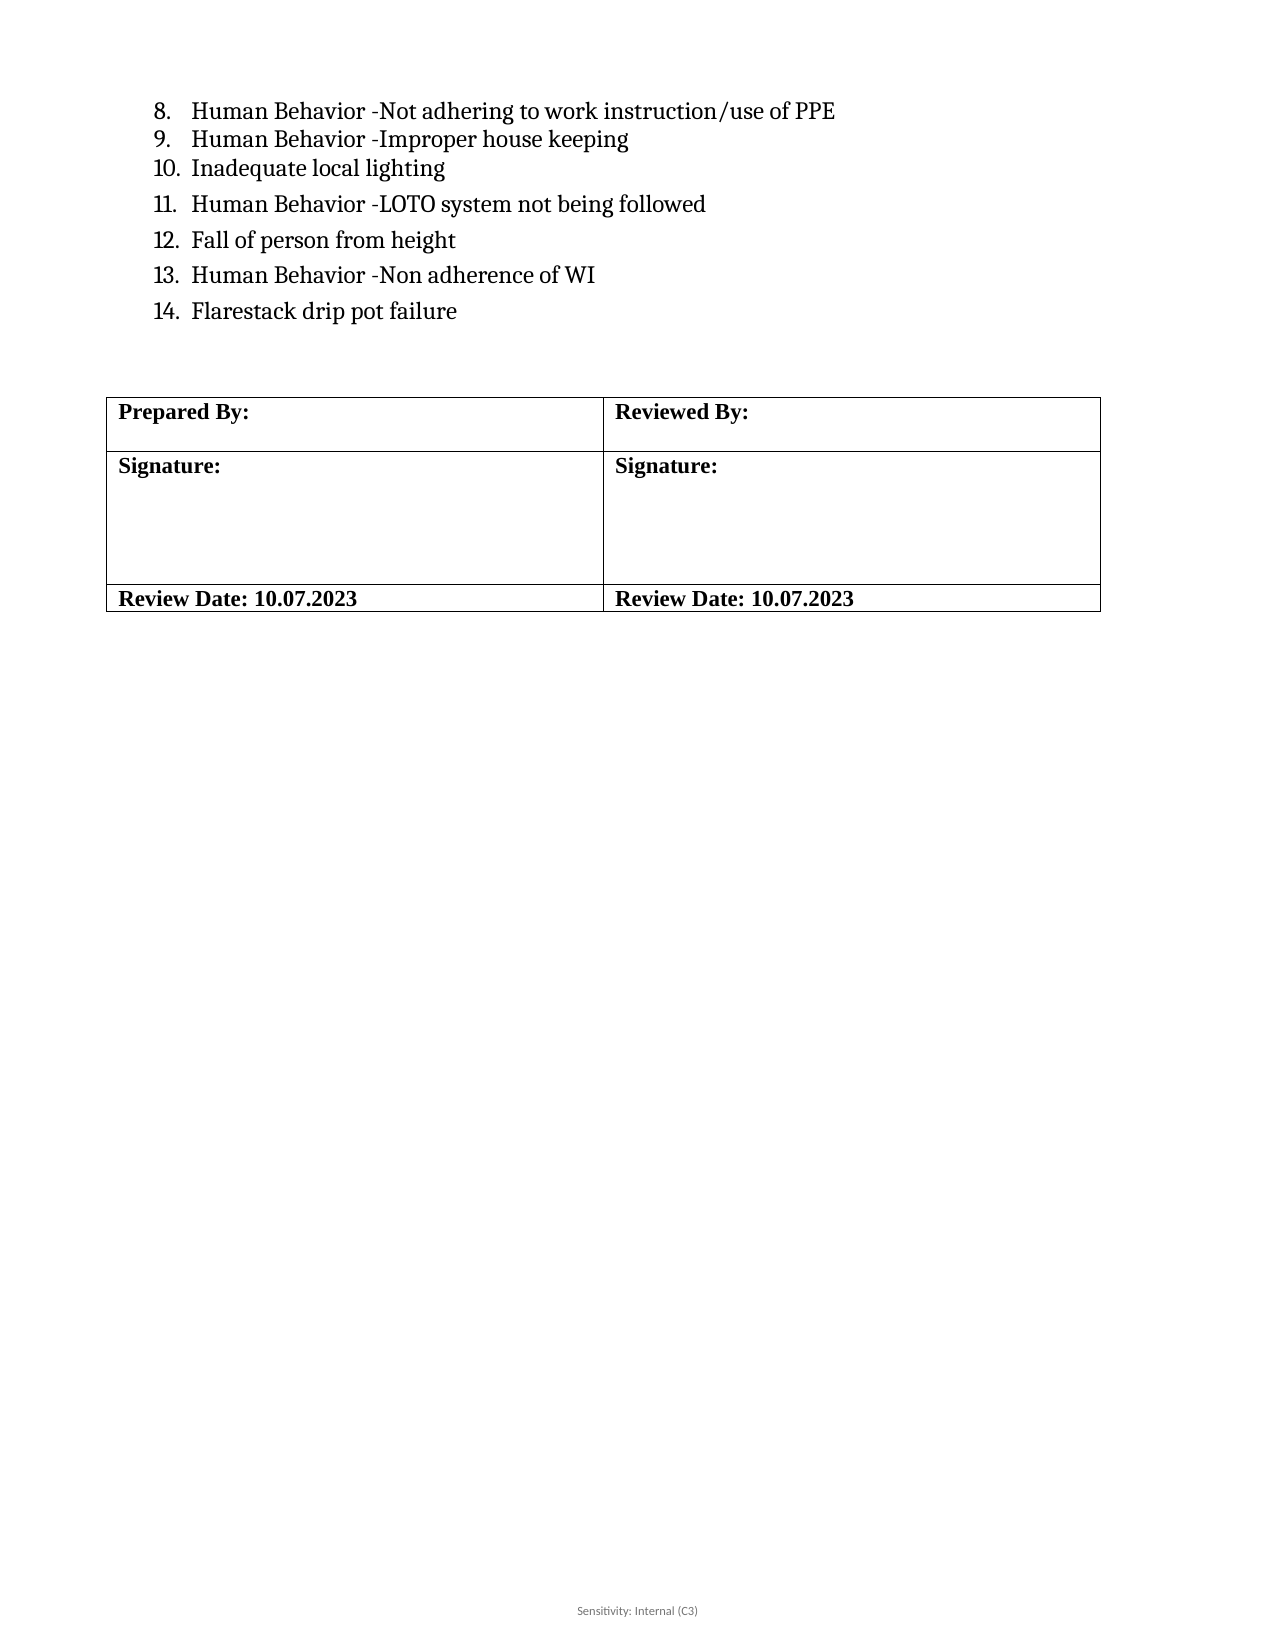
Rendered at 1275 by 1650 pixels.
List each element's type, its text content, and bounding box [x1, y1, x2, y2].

table_cell Signature: [107, 452, 603, 583]
table_cell Signature: [604, 452, 1100, 583]
list Human Behavior -Non adherence of WI [154, 255, 1143, 290]
list Human Behavior -Not adhering to work instruction/use of PPE [154, 90, 1143, 125]
table_cell Review Date: 10.07.2023 [604, 585, 1100, 611]
table_header Prepared By: [107, 398, 603, 451]
list Flarestack drip pot failure [154, 290, 1143, 326]
list Fall of person from height [154, 219, 1143, 254]
list Inadequate local lighting [154, 154, 1143, 183]
list Human Behavior -Improper house keeping [154, 125, 1143, 154]
table_cell Review Date: 10.07.2023 [107, 585, 603, 611]
list Human Behavior -LOTO system not being followed [154, 183, 1143, 219]
table_header Reviewed By: [604, 398, 1100, 451]
